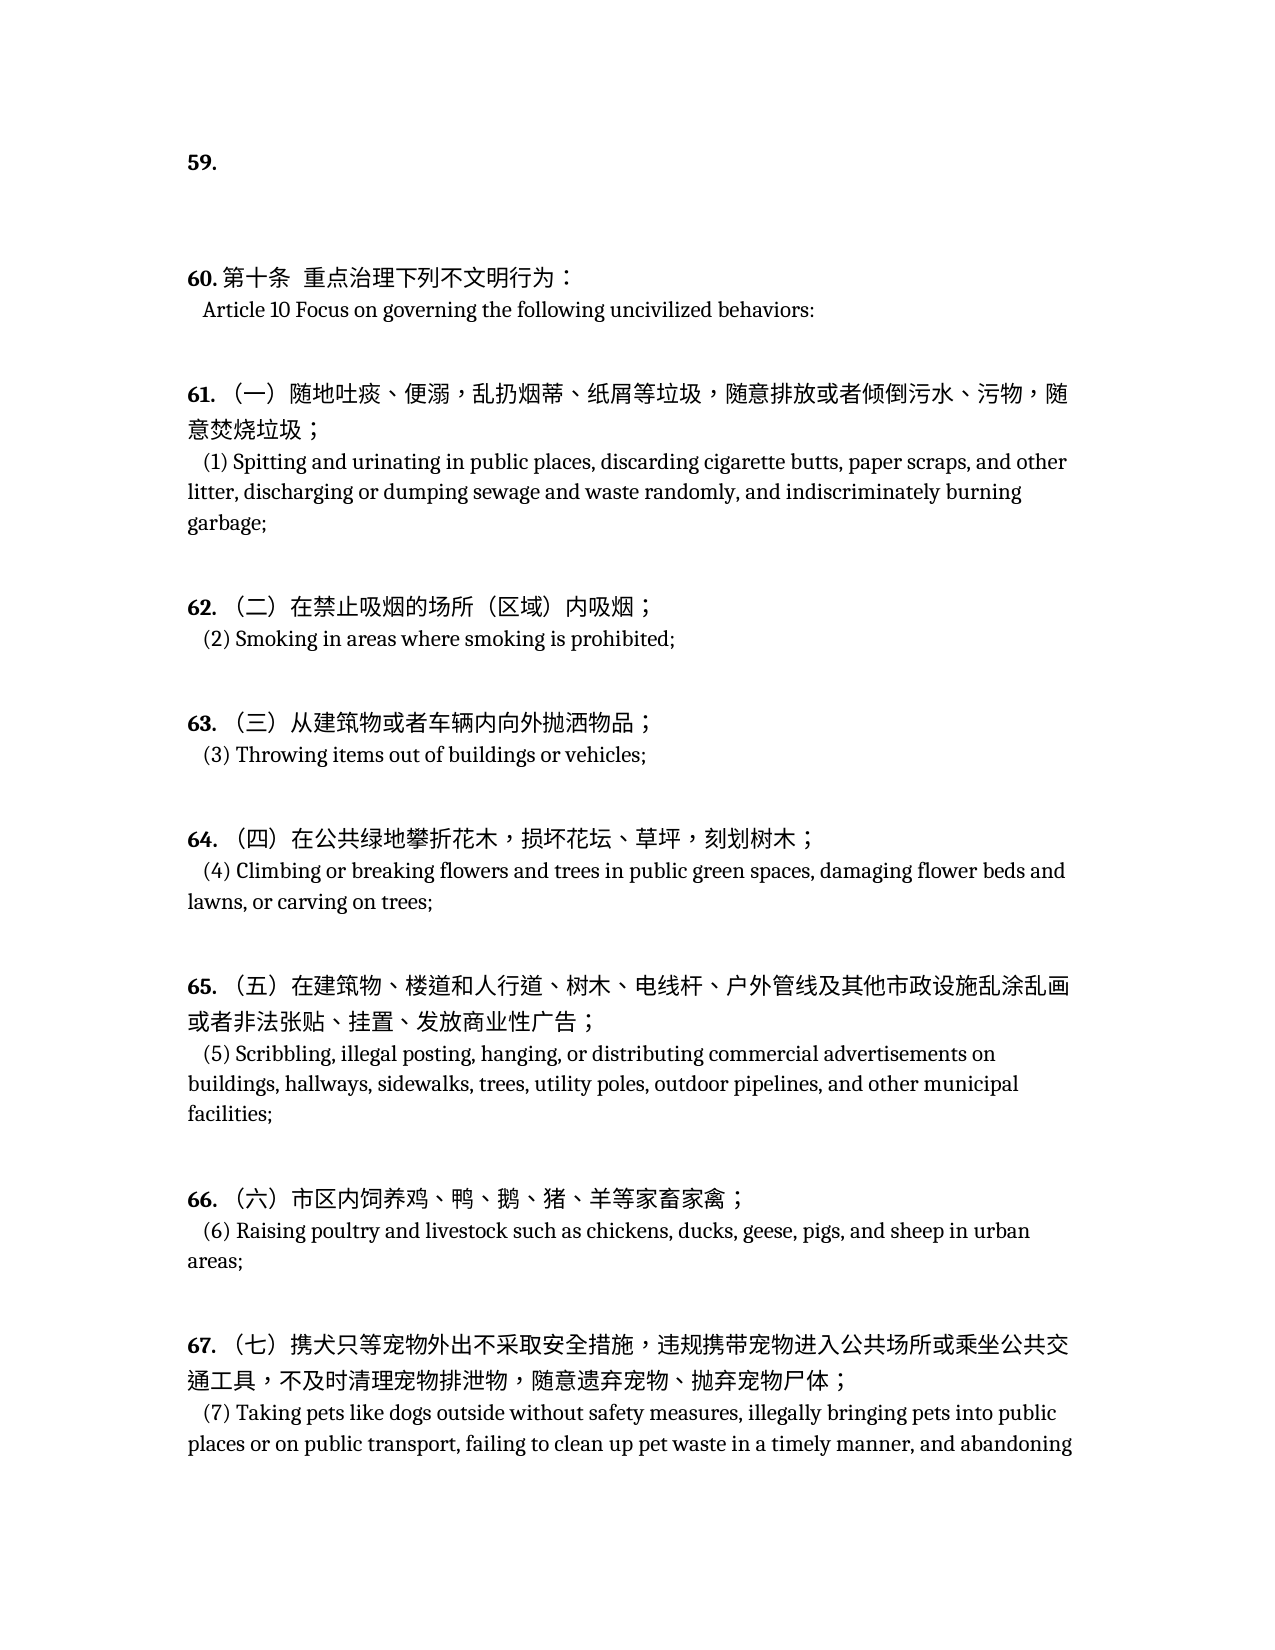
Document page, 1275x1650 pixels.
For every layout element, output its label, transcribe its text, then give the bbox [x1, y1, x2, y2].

text 64. （四）在公共绿地攀折花木，损坏花坛、草坪，刻划树木； (4) Climbing or breaking flowers and trees in public green spaces, damaging flower beds and lawns, or carving on trees; [187, 823, 1087, 945]
text 62. （二）在禁止吸烟的场所（区域）内吸烟； (2) Smoking in areas where smoking is prohibited; [187, 591, 1087, 682]
text 63. （三）从建筑物或者车辆内向外抛洒物品； (3) Throwing items out of buildings or vehicles; [187, 707, 1087, 798]
text 60. 第十条 重点治理下列不文明行为： Article 10 Focus on governing the following uncivilized behaviors: [187, 261, 1087, 353]
text 61. （一）随地吐痰、便溺，乱扔烟蒂、纸屑等垃圾，随意排放或者倾倒污水、污物，随意焚烧垃圾； (1) Spitting and urinating in public places, discarding cigarette butts, paper scraps, and other litter, discharging or dumping sewage and waste randomly, and indiscriminately burning garbage; [187, 378, 1087, 566]
text 59. [187, 150, 1087, 237]
text 66. （六）市区内饲养鸡、鸭、鹅、猪、羊等家畜家禽； (6) Raising poultry and livestock such as chickens, ducks, geese, pigs, and sheep in urban areas; [187, 1182, 1087, 1304]
text 65. （五）在建筑物、楼道和人行道、树木、电线杆、户外管线及其他市政设施乱涂乱画或者非法张贴、挂置、发放商业性广告； (5) Scribbling, illegal posting, hanging, or distributing commercial advertisements on buildings, hallways, sidewalks, trees, utility poles, outdoor pipelines, and other municipal facilities; [187, 970, 1087, 1158]
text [187, 1329, 1087, 1457]
